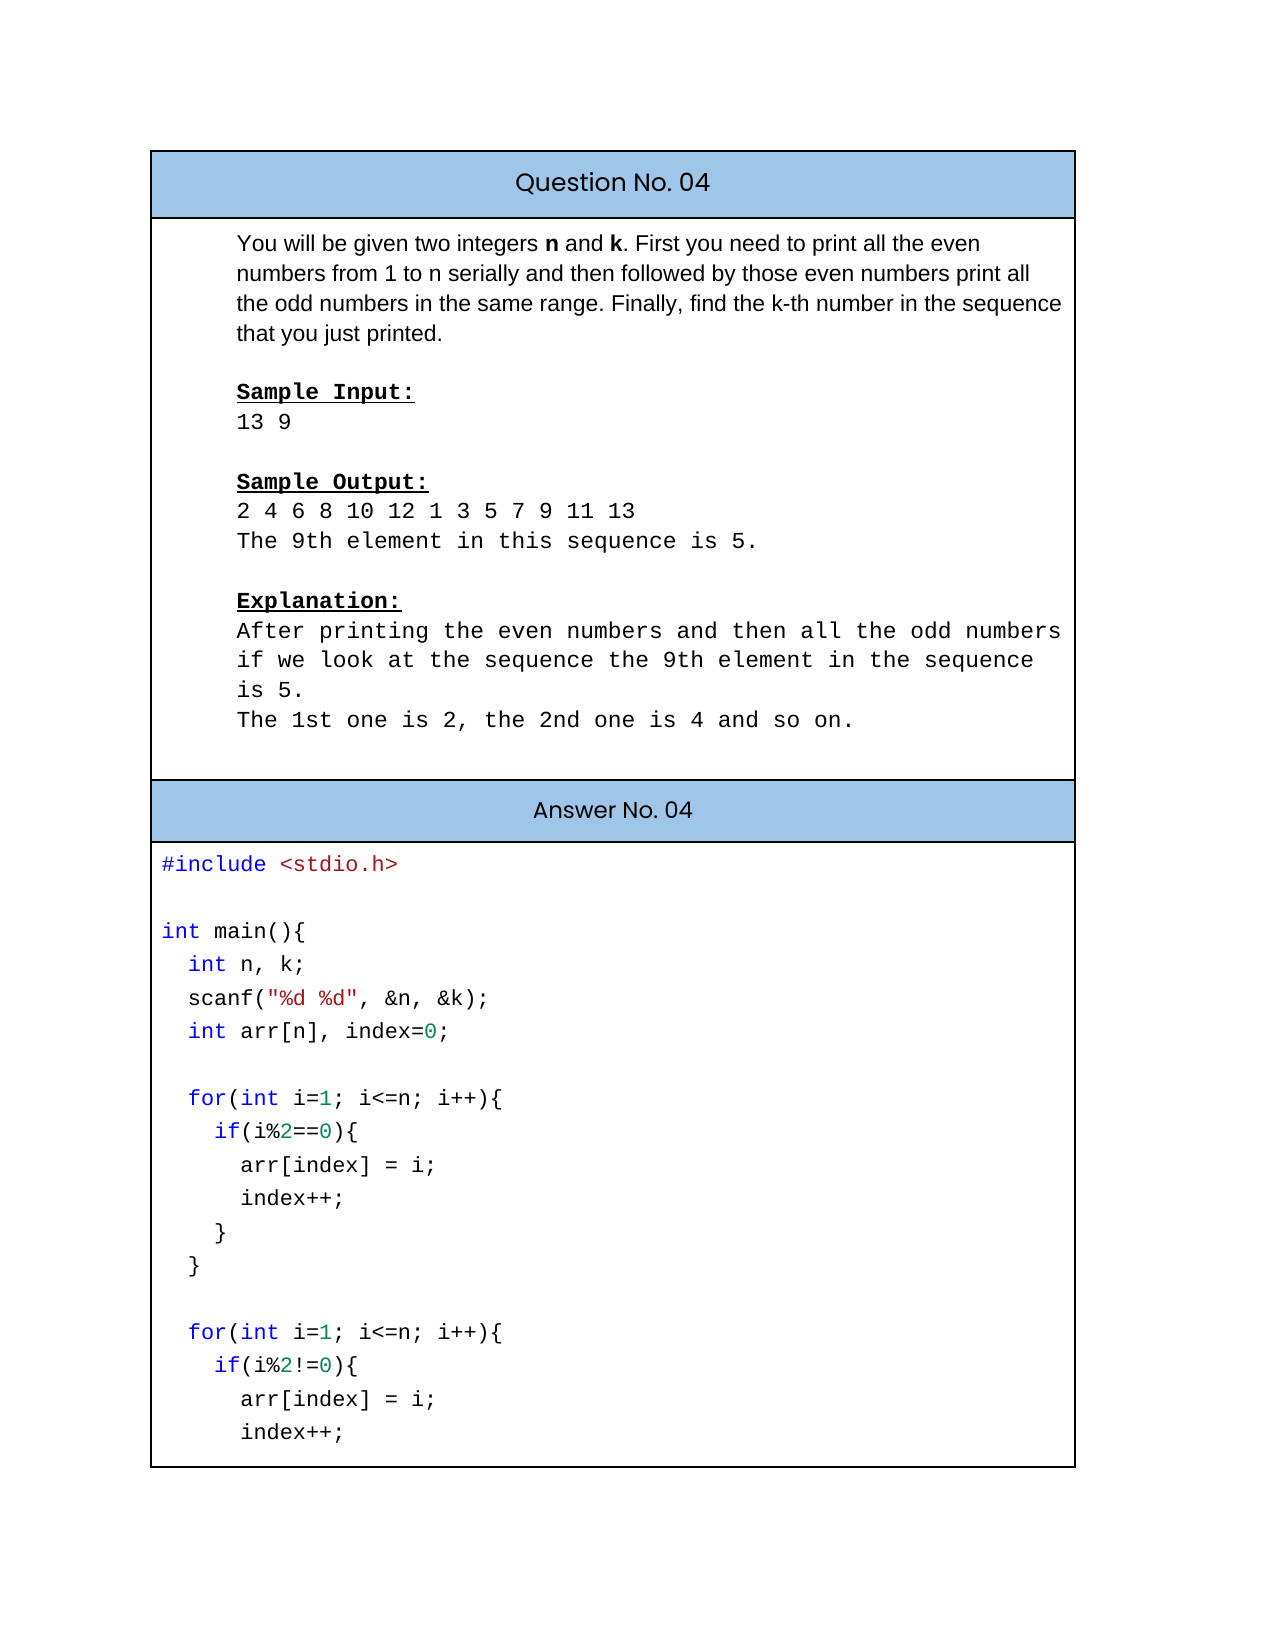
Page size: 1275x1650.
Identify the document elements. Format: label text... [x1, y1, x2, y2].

table_cell You will be given two integers n and k. First you need to print all the even numbers from 1 to n serially and then followed by those even numbers print all the odd numbers in the same range. Finally, find the k-th number in the sequence that you just printed. Sample Input: 13 9 Sample Output: 2 4 6 8 10 12 1 3 5 7 9 11 13 The 9th element in this sequence is 5. Explanation: After printing the even numbers and then all the odd numbers if we look at the sequence the 9th element in the sequence is 5. The 1st one is 2, the 2nd one is 4 and so on. [152, 219, 1074, 779]
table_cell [152, 843, 1074, 1466]
table_header Question No. 04 [152, 152, 1074, 217]
table_cell Answer No. 04 [152, 781, 1074, 841]
